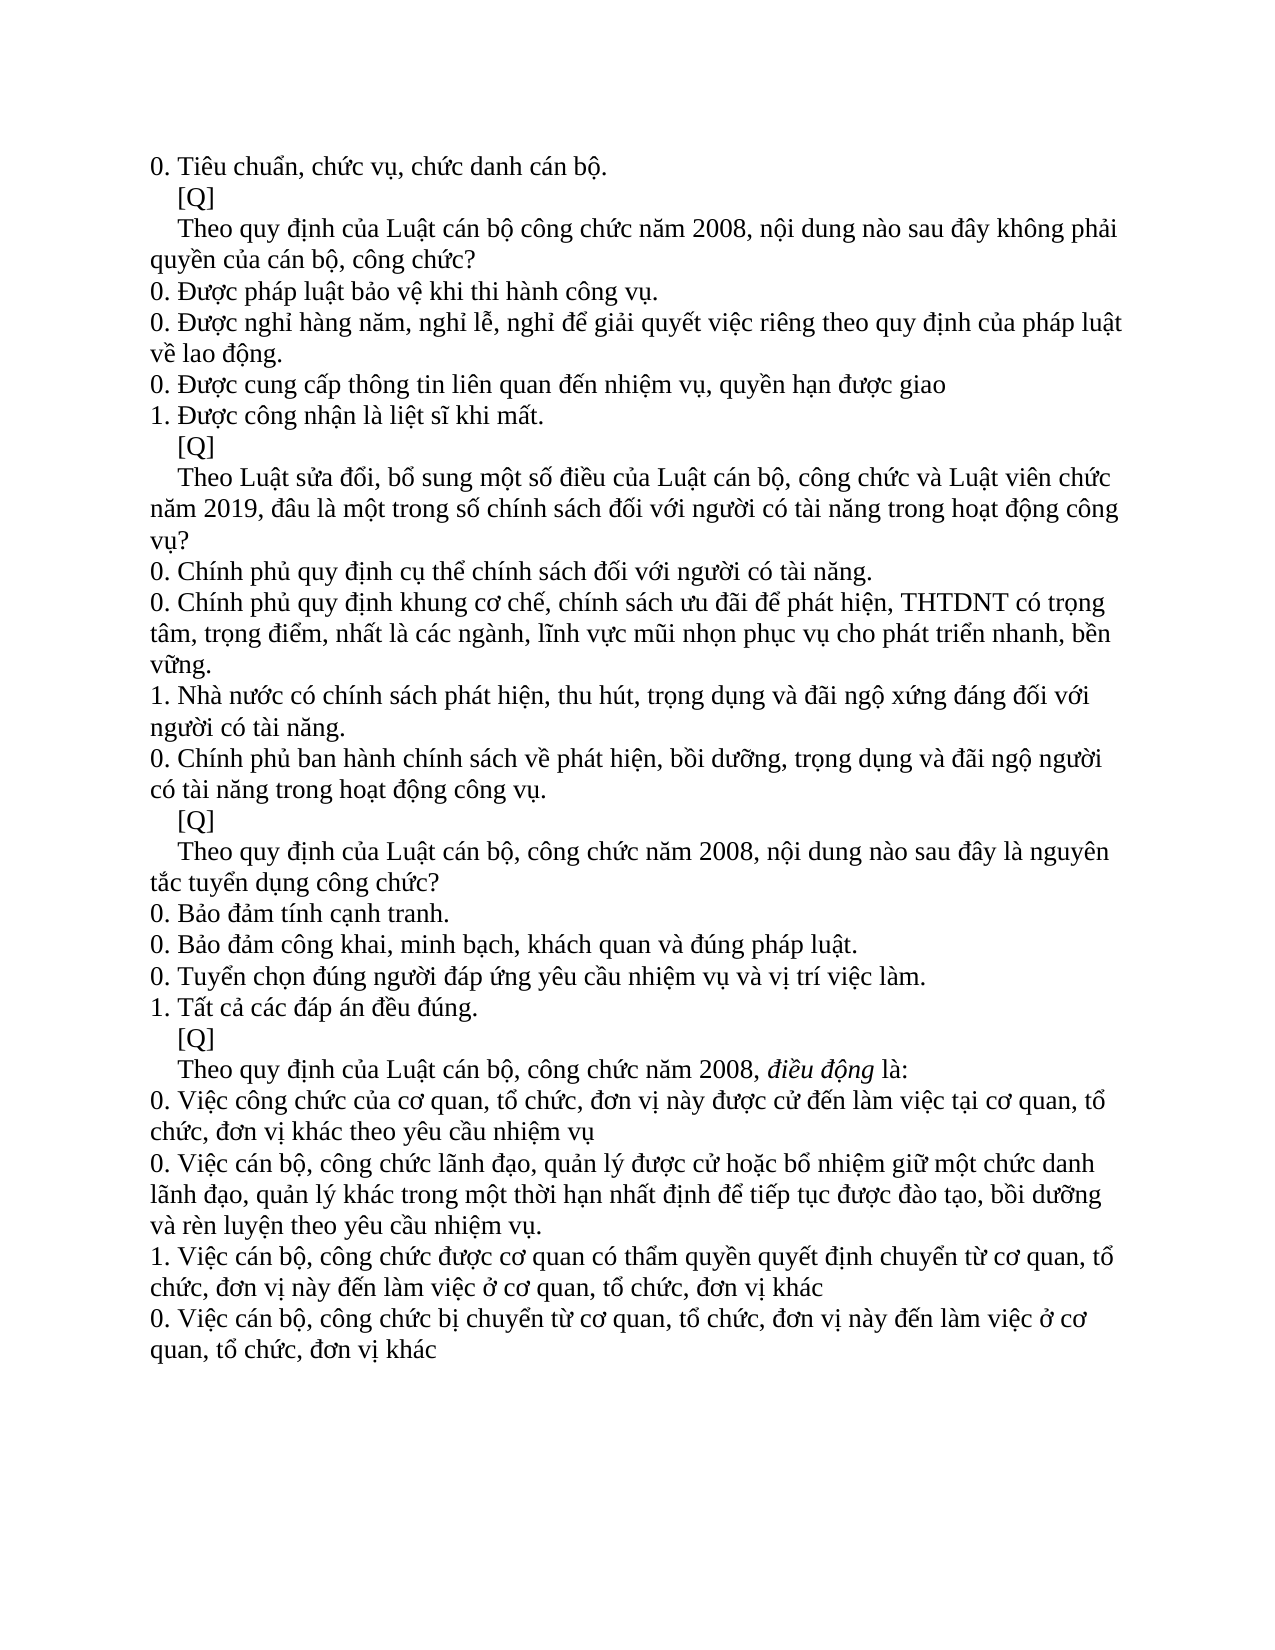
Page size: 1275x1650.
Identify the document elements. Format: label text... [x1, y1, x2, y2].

text 0. Chính phủ quy định khung cơ chế, chính sách ưu đãi để phát hiện, THTDNT có trọng tâm, trọng điểm, nhất là các ngành, lĩnh vực mũi nhọn phục vụ cho phát triển nhanh, bền vững. [150, 586, 1125, 679]
text Theo quy định của Luật cán bộ, công chức năm 2008, nội dung nào sau đây là nguyên tắc tuyển dụng công chức? [150, 835, 1125, 897]
text 0. Bảo đảm công khai, minh bạch, khách quan và đúng pháp luật. [150, 929, 1125, 960]
text 1. Được công nhận là liệt sĩ khi mất. [150, 399, 1125, 430]
text 0. Chính phủ ban hành chính sách về phát hiện, bồi dưỡng, trọng dụng và đãi ngộ người có tài năng trong hoạt động công vụ. [150, 742, 1125, 804]
text [Q] [150, 1022, 1125, 1053]
text 1. Việc cán bộ, công chức được cơ quan có thẩm quyền quyết định chuyển từ cơ quan, tổ chức, đơn vị này đến làm việc ở cơ quan, tổ chức, đơn vị khác [150, 1240, 1125, 1302]
text [Q] [150, 430, 1125, 461]
text Theo quy định của Luật cán bộ, công chức năm 2008, điều động là: [150, 1053, 1125, 1084]
text 0. Bảo đảm tính cạnh tranh. [150, 897, 1125, 929]
text 0. Tuyển chọn đúng người đáp ứng yêu cầu nhiệm vụ và vị trí việc làm. [150, 960, 1125, 991]
text 0. Được pháp luật bảo vệ khi thi hành công vụ. [150, 274, 1125, 306]
text 0. Chính phủ quy định cụ thể chính sách đối với người có tài năng. [150, 555, 1125, 586]
text [Q] [150, 181, 1125, 212]
text 1. Nhà nước có chính sách phát hiện, thu hút, trọng dụng và đãi ngộ xứng đáng đối với người có tài năng. [150, 679, 1125, 742]
text 0. Việc cán bộ, công chức bị chuyển từ cơ quan, tổ chức, đơn vị này đến làm việc ở cơ quan, tổ chức, đơn vị khác [150, 1302, 1125, 1365]
text 0. Tiêu chuẩn, chức vụ, chức danh cán bộ. [150, 150, 1125, 181]
text 0. Việc cán bộ, công chức lãnh đạo, quản lý được cử hoặc bổ nhiệm giữ một chức danh lãnh đạo, quản lý khác trong một thời hạn nhất định để tiếp tục được đào tạo, bồi dưỡng và rèn luyện theo yêu cầu nhiệm vụ. [150, 1147, 1125, 1240]
text Theo quy định của Luật cán bộ công chức năm 2008, nội dung nào sau đây không phải quyền của cán bộ, công chức? [150, 212, 1125, 274]
text 0. Được cung cấp thông tin liên quan đến nhiệm vụ, quyền hạn được giao [150, 368, 1125, 399]
text 1. Tất cả các đáp án đều đúng. [150, 991, 1125, 1022]
text 0. Được nghỉ hàng năm, nghỉ lễ, nghỉ để giải quyết việc riêng theo quy định của pháp luật về lao động. [150, 306, 1125, 368]
text 0. Việc công chức của cơ quan, tổ chức, đơn vị này được cử đến làm việc tại cơ quan, tổ chức, đơn vị khác theo yêu cầu nhiệm vụ [150, 1084, 1125, 1147]
text [Q] [150, 804, 1125, 835]
text Theo Luật sửa đổi, bổ sung một số điều của Luật cán bộ, công chức và Luật viên chức năm 2019, đâu là một trong số chính sách đối với người có tài năng trong hoạt động công vụ? [150, 461, 1125, 555]
